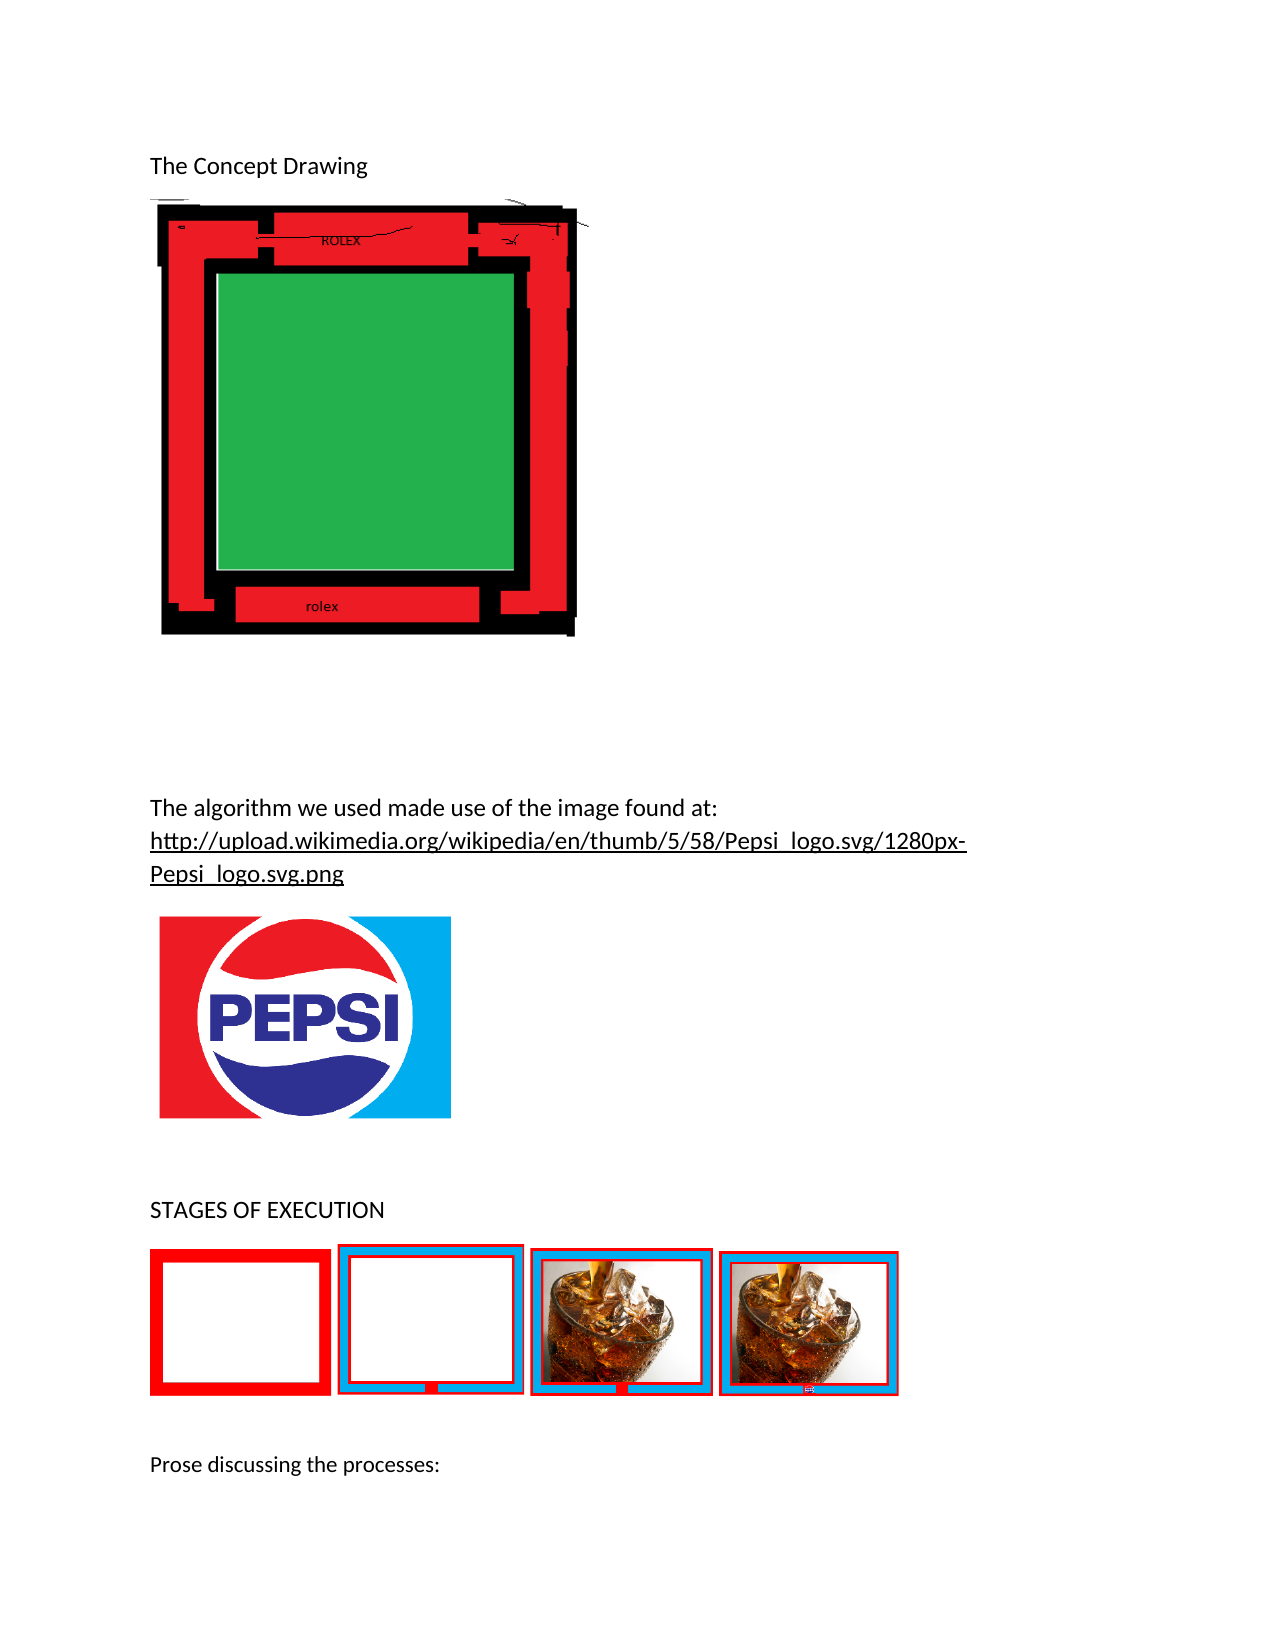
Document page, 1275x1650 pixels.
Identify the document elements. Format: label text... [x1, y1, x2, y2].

picture [150, 1249, 332, 1431]
picture [337, 1244, 525, 1431]
text Prose discussing the processes: [150, 1450, 1125, 1478]
picture [150, 199, 589, 724]
picture [530, 1248, 713, 1431]
text The algorithm we used made use of the image found at: http://upload.wikimedia.org/wikipedia/en/thumb/5/58/Pepsi_logo.svg/1280px-Pepsi_logo.svg.png [150, 792, 1125, 889]
picture [719, 1251, 899, 1431]
picture [150, 907, 460, 1127]
text The Concept Drawing [150, 150, 1125, 181]
text STAGES OF EXECUTION [150, 1194, 1125, 1225]
